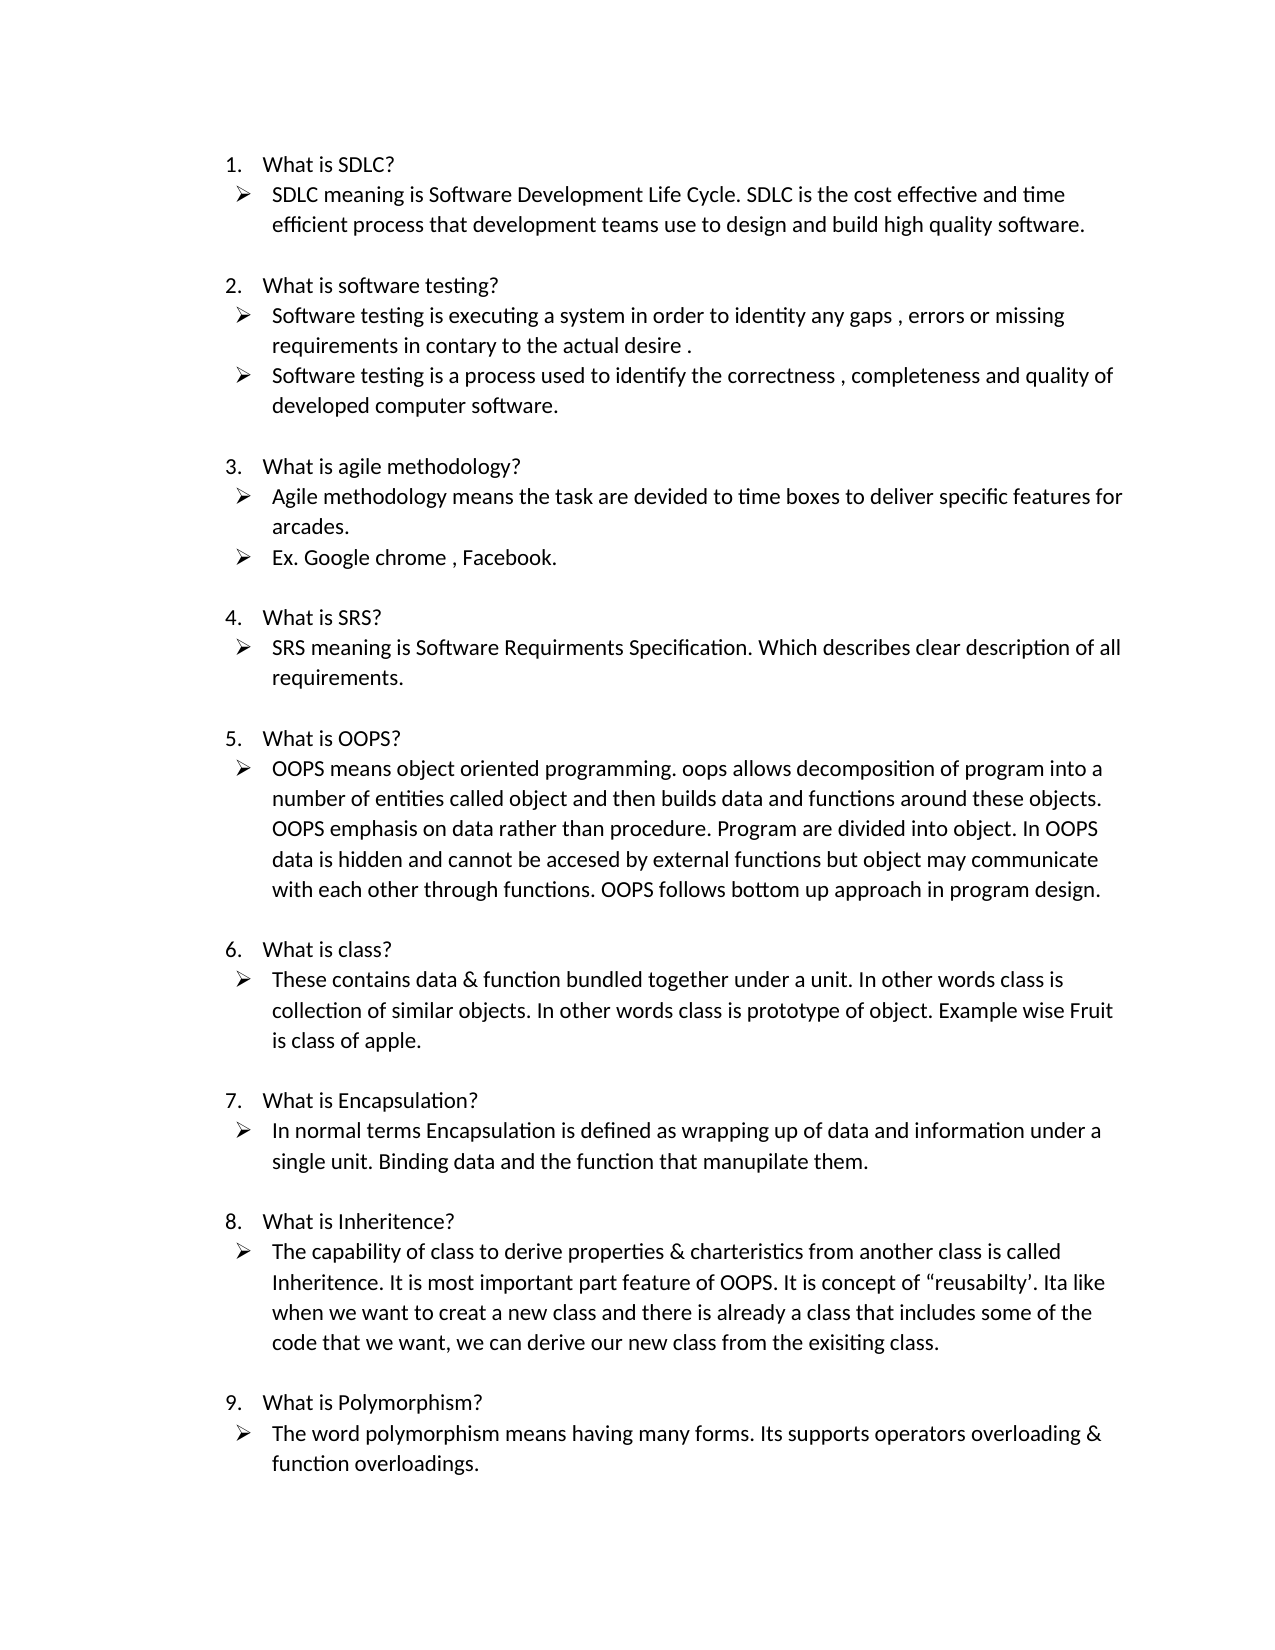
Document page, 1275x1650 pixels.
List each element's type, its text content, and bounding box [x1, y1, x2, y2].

list What is software testing? [225, 271, 1125, 299]
list The capability of class to derive properties & charteristics from another class is called Inheritence. It is most important part feature of OOPS. It is concept of “reusabilty’. Ita like when we want to creat a new class and there is already a class that includes some of the code that we want, we can derive our new class from the exisiting class. [234, 1237, 1125, 1356]
list These contains data & function bundled together under a unit. In other words class is collection of similar objects. In other words class is prototype of object. Example wise Fruit is class of apple. [234, 966, 1125, 1054]
list What is class? [225, 935, 1125, 963]
list SRS meaning is Software Requirments Specification. Which describes clear description of all requirements. [234, 633, 1125, 692]
list What is Inheritence? [225, 1207, 1125, 1235]
list Ex. Google chrome , Facebook. [234, 543, 1125, 571]
list What is agile methodology? [225, 452, 1125, 480]
list What is OOPS? [225, 724, 1125, 752]
list What is SRS? [225, 603, 1125, 631]
list In normal terms Encapsulation is defined as wrapping up of data and information under a single unit. Binding data and the function that manupilate them. [234, 1117, 1125, 1175]
list SDLC meaning is Software Development Life Cycle. SDLC is the cost effective and time efficient process that development teams use to design and build high quality software. [234, 180, 1125, 238]
list The word polymorphism means having many forms. Its supports operators overloading & function overloadings. [234, 1419, 1125, 1477]
list What is Encapsulation? [225, 1086, 1125, 1114]
list Software testing is a process used to identify the correctness , completeness and quality of developed computer software. [234, 361, 1125, 420]
list Agile methodology means the task are devided to time boxes to deliver specific features for arcades. [234, 482, 1125, 541]
list What is Polymorphism? [225, 1388, 1125, 1417]
list Software testing is executing a system in order to identity any gaps , errors or missing requirements in contary to the actual desire . [234, 301, 1125, 359]
list OOPS means object oriented programming. oops allows decomposition of program into a number of entities called object and then builds data and functions around these objects. OOPS emphasis on data rather than procedure. Program are divided into object. In OOPS data is hidden and cannot be accesed by external functions but object may communicate with each other through functions. OOPS follows bottom up approach in program design. [234, 754, 1125, 903]
list What is SDLC? [225, 150, 1125, 178]
